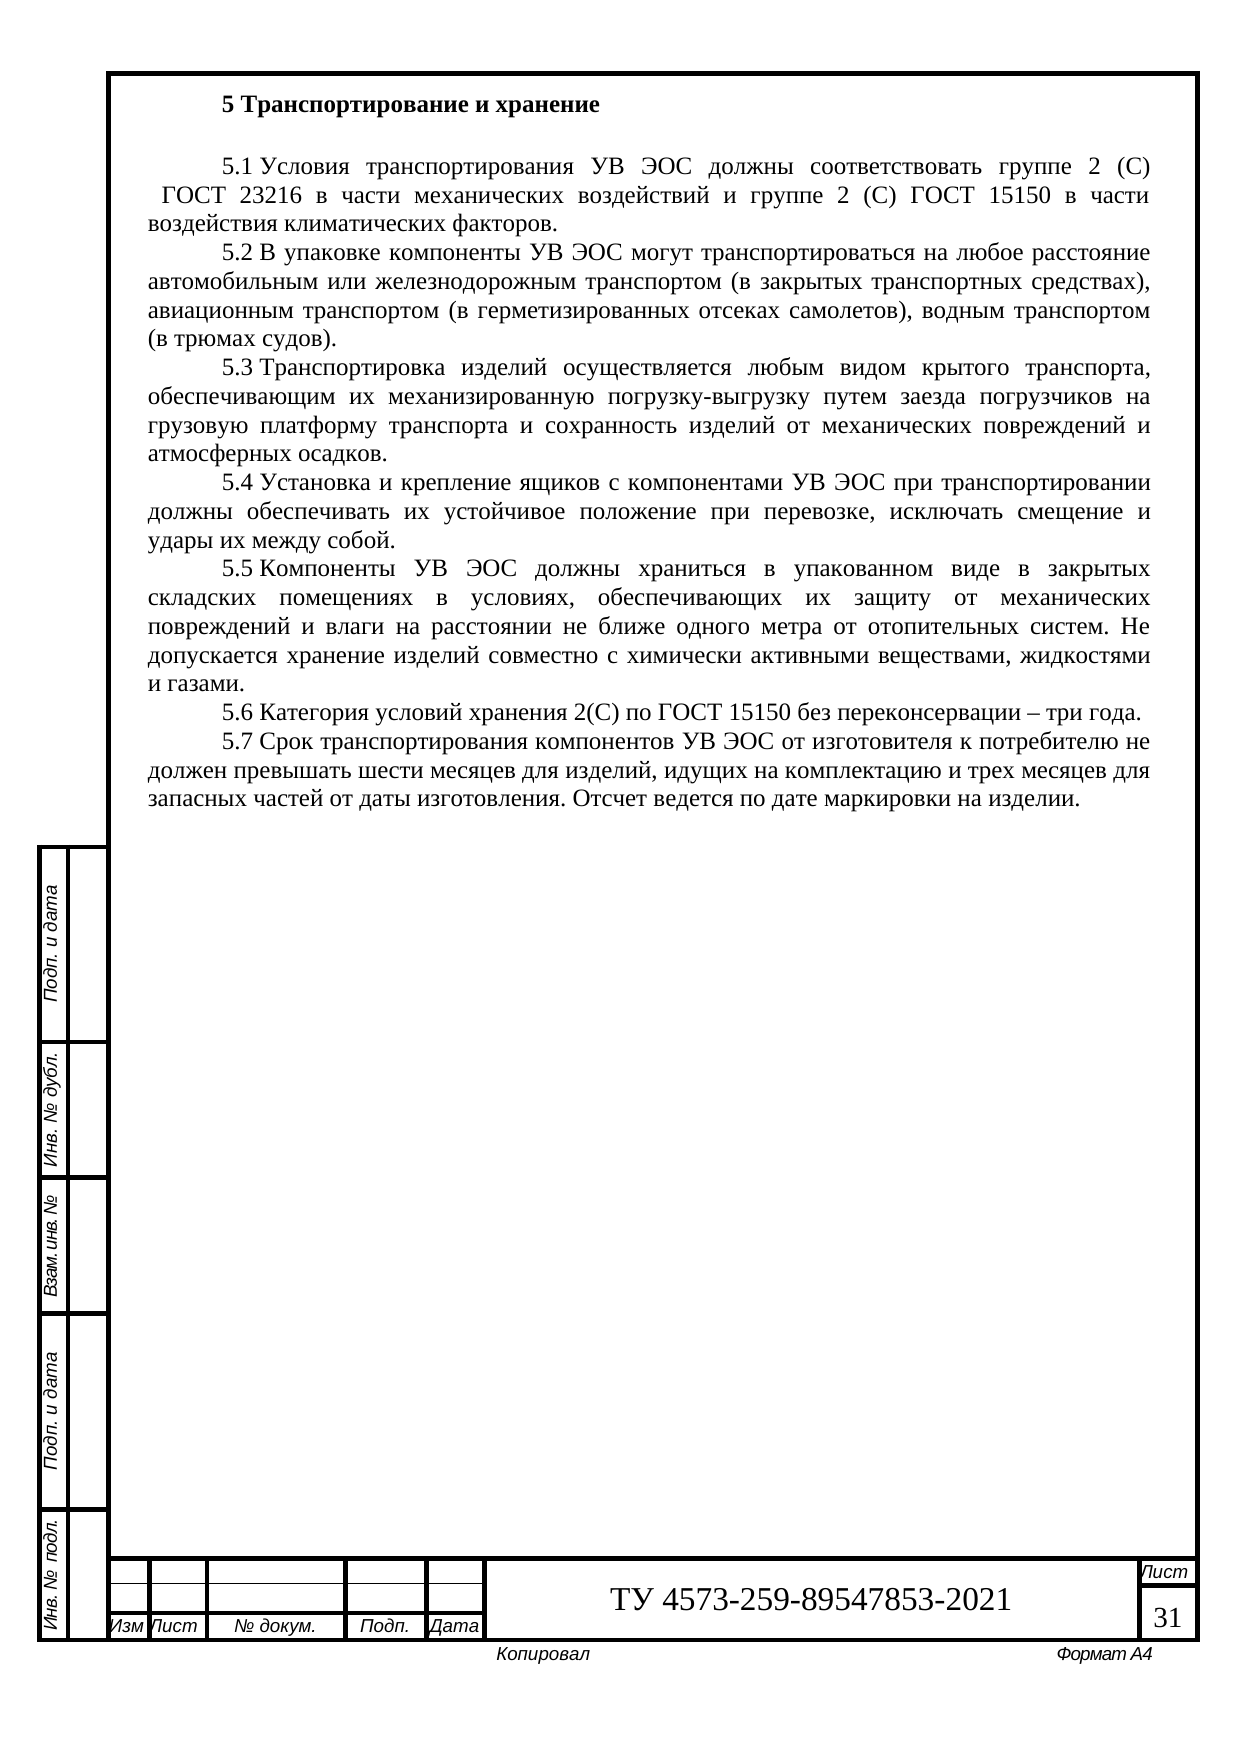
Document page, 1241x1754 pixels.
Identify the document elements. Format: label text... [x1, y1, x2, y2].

list Условия транспортирования УВ ЭОС должны соответствовать группе 2 (С) ГОСТ 23216 в части механических воздействий и группе 2 (С) ГОСТ 15150 в части воздействия климатических факторов. [148, 151, 1152, 237]
list Компоненты УВ ЭОС должны храниться в упакованном виде в закрытых складских помещениях в условиях, обеспечивающих их защиту от механических повреждений и влаги на расстоянии не ближе одного метра от отопительных систем. Не допускается хранение изделий совместно с химически активными веществами, жидкостями и газами. [148, 553, 1152, 697]
text 5 Транспортирование и хранение [148, 89, 1152, 117]
list В упаковке компоненты УВ ЭОС могут транспортироваться на любое расстояние автомобильным или железнодорожным транспортом (в закрытых транспортных средствах), авиационным транспортом (в герметизированных отсеках самолетов), водным транспортом (в трюмах судов). [148, 237, 1152, 352]
list Установка и крепление ящиков с компонентами УВ ЭОС при транспортировании должны обеспечивать их устойчивое положение при перевозке, исключать смещение и удары их между собой. [148, 467, 1152, 553]
list Транспортировка изделий осуществляется любым видом крытого транспорта, обеспечивающим их механизированную погрузку-выгрузку путем заезда погрузчиков на грузовую платформу транспорта и сохранность изделий от механических повреждений и атмосферных осадков. [148, 352, 1152, 467]
list Срок транспортирования компонентов УВ ЭОС от изготовителя к потребителю не должен превышать шести месяцев для изделий, идущих на комплектацию и трех месяцев для запасных частей от даты изготовления. Отсчет ведется по дате маркировки на изделии. [148, 726, 1152, 812]
list Категория условий хранения 2(С) по ГОСТ 15150 без переконсервации – три года. [148, 697, 1152, 726]
